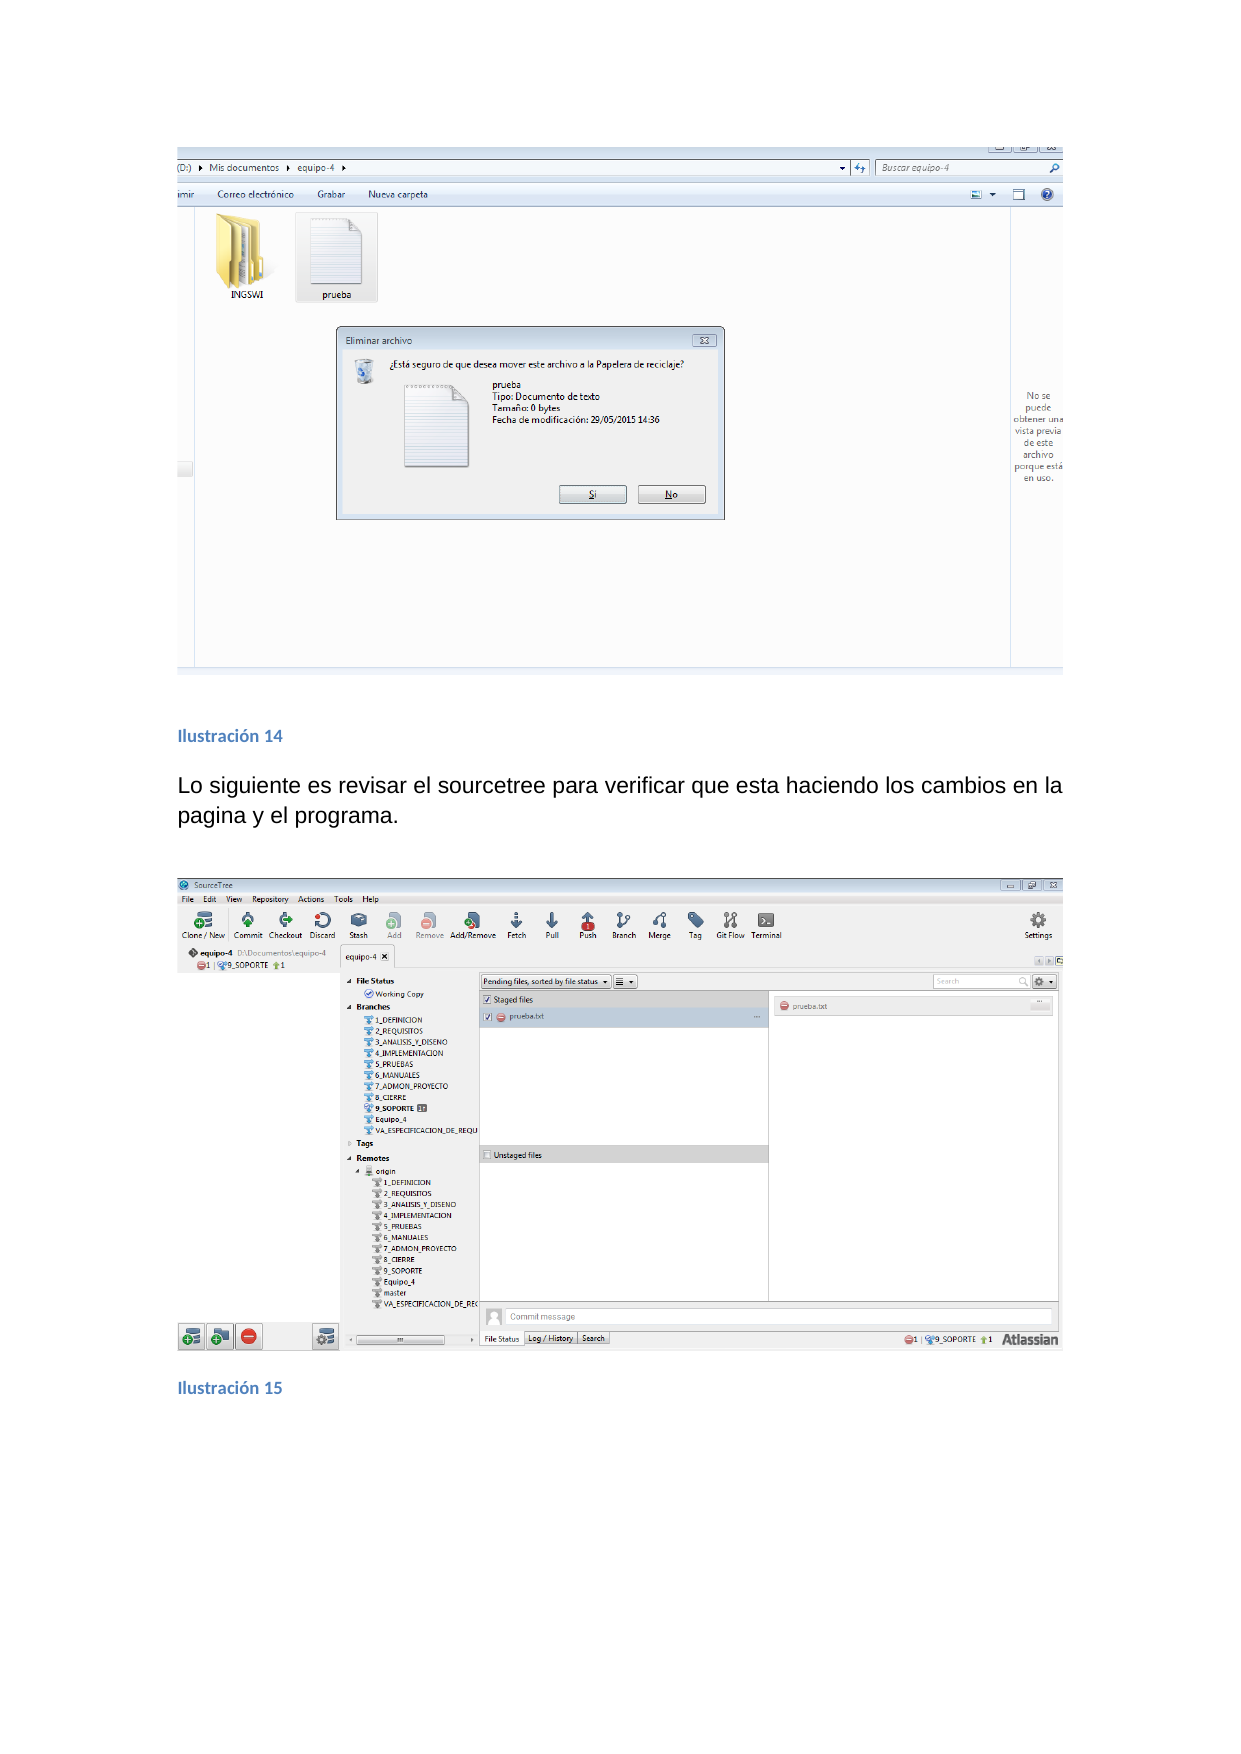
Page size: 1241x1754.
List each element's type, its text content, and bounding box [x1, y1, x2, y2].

text Ilustración 15 [177, 1376, 1063, 1399]
text Ilustración 14 [177, 724, 1063, 747]
text Lo siguiente es revisar el sourcetree para verificar que esta haciendo los cambios en la pagina y el programa. [177, 772, 1063, 829]
picture [177, 147, 1063, 675]
picture [177, 878, 1063, 1351]
